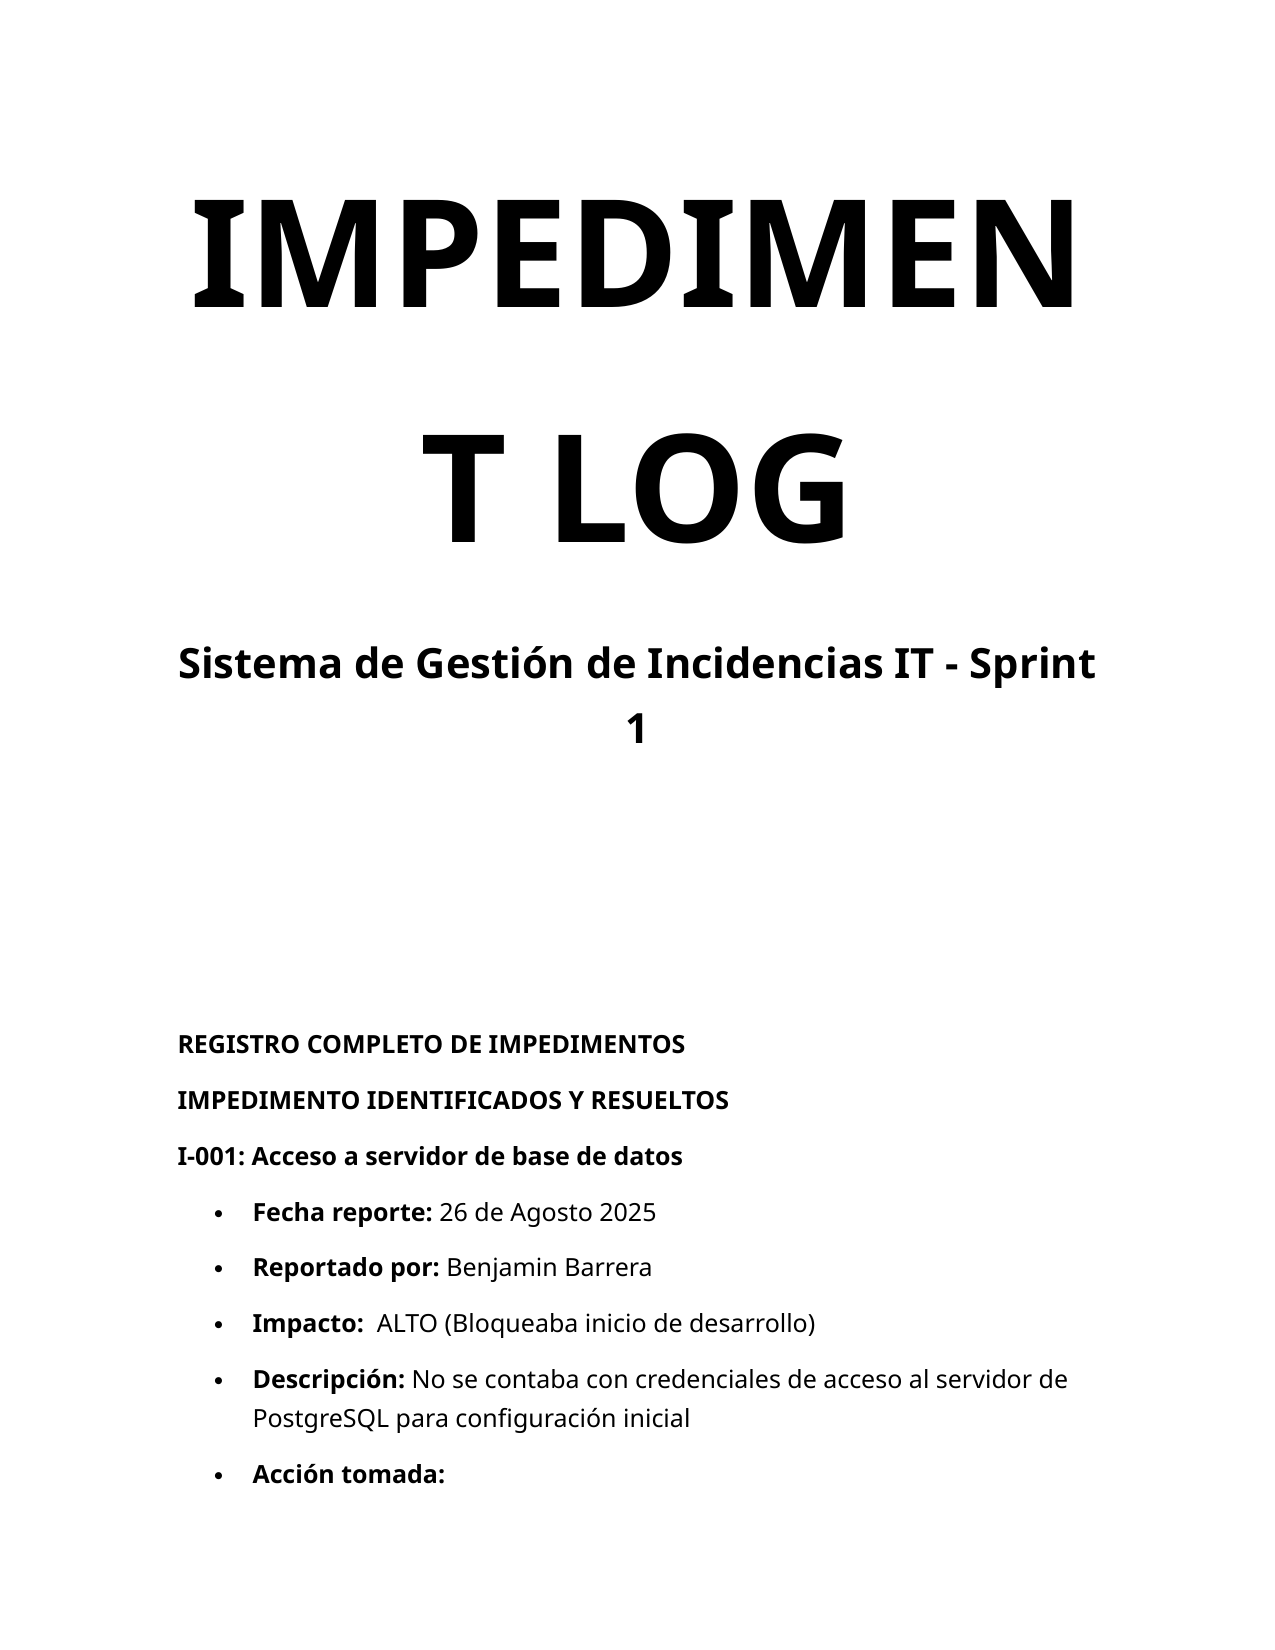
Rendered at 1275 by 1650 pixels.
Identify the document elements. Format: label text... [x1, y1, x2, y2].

list Impacto: ALTO (Bloqueaba inicio de desarrollo) [215, 1306, 1098, 1340]
text IMPEDIMENTO IDENTIFICADOS Y RESUELTOS [177, 1083, 1098, 1117]
text Sistema de Gestión de Incidencias IT - Sprint 1 [177, 634, 1098, 756]
list Acción tomada: [215, 1457, 1098, 1491]
text REGISTRO DE IMPEDIMENTOS - IMPEDIMENT LOG [177, 148, 1098, 587]
list Descripción: No se contaba con credenciales de acceso al servidor de PostgreSQL para configuración inicial [215, 1362, 1098, 1435]
list Fecha reporte: 26 de Agosto 2025 [215, 1194, 1098, 1228]
text I-001: Acceso a servidor de base de datos [177, 1138, 1098, 1172]
list Reportado por: Benjamin Barrera [215, 1250, 1098, 1284]
text REGISTRO COMPLETO DE IMPEDIMENTOS [177, 1027, 1098, 1061]
